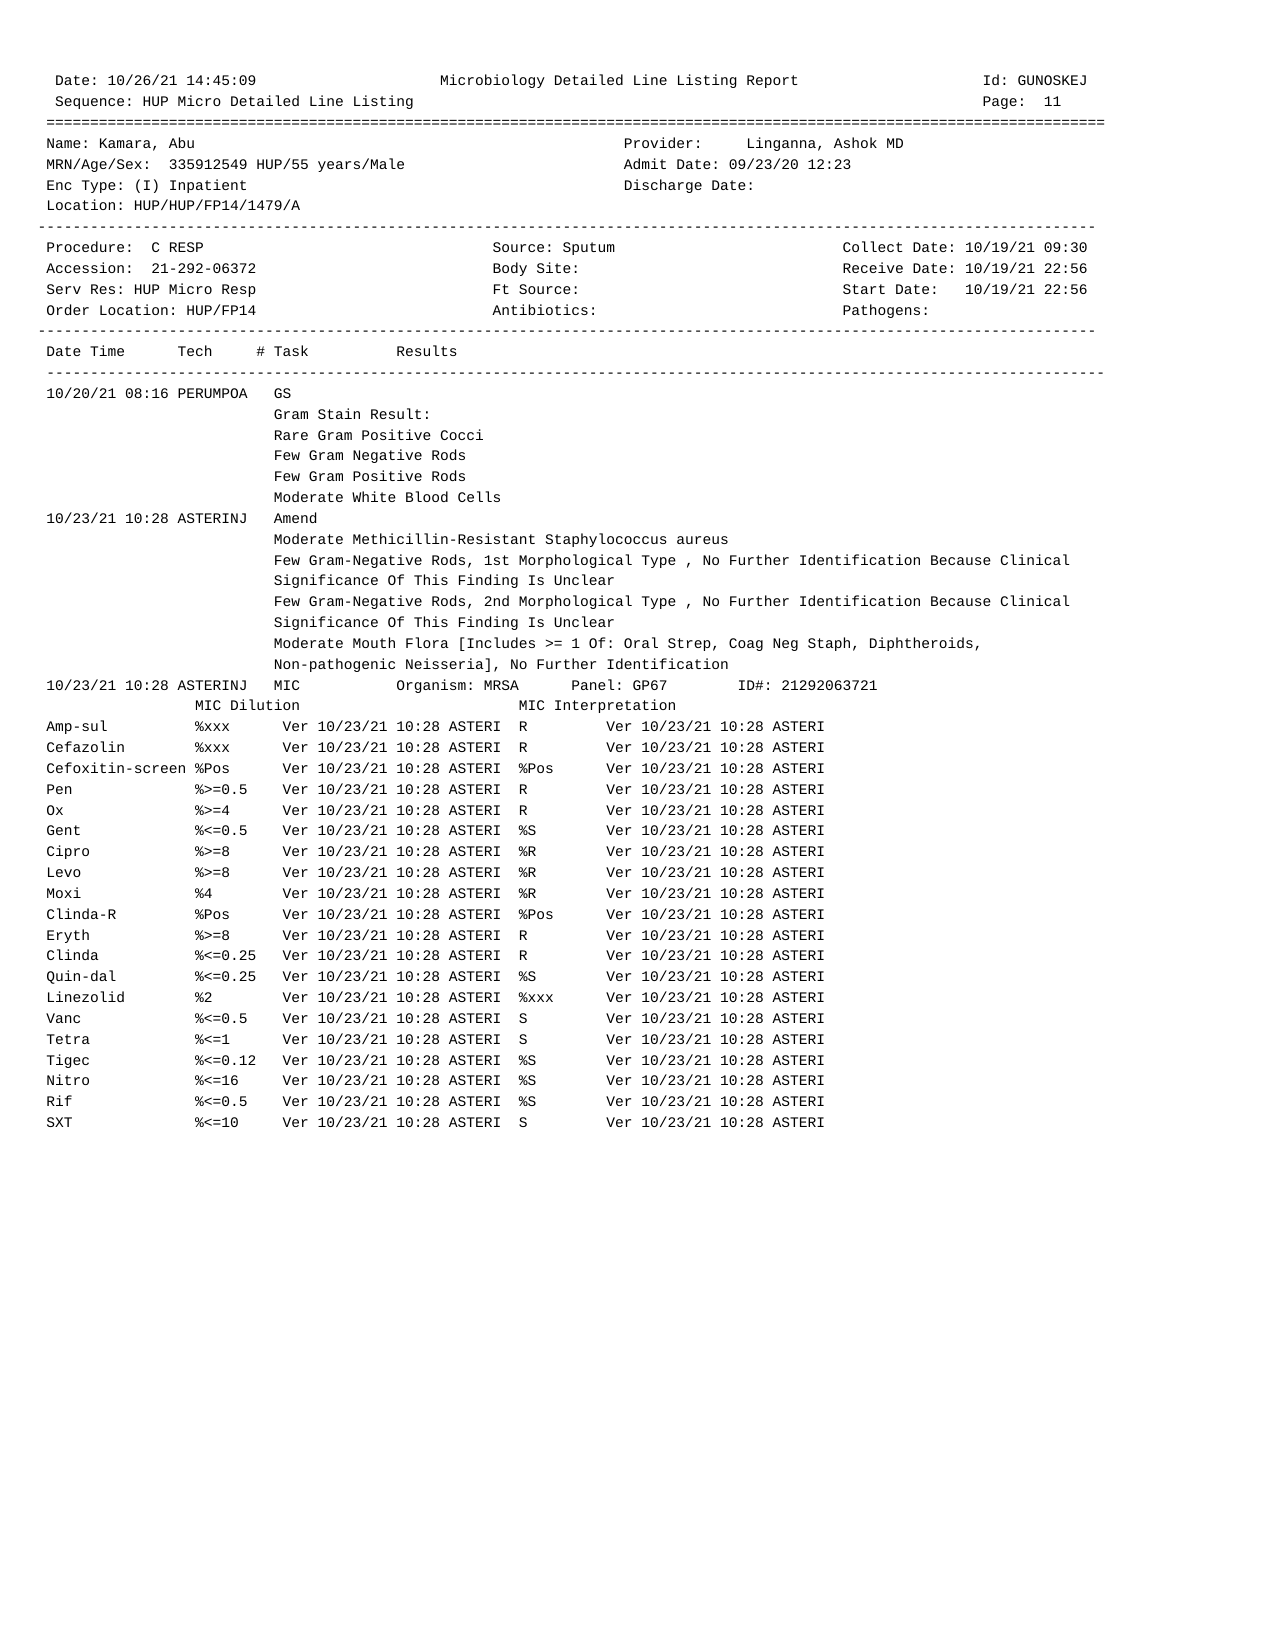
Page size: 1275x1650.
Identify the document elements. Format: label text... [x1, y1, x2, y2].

text MRN/Age/Sex: 335912549 HUP/55 years/Male Admit Date: 09/23/20 12:23 [37, 157, 1262, 173]
text Eryth %>=8 Ver 10/23/21 10:28 ASTERI R Ver 10/23/21 10:28 ASTERI [37, 928, 1262, 944]
text Clinda-R %Pos Ver 10/23/21 10:28 ASTERI %Pos Ver 10/23/21 10:28 ASTERI [37, 907, 1262, 923]
text Name: Kamara, Abu Provider: Linganna, Ashok MD [37, 136, 1262, 153]
text 10/23/21 10:28 ASTERINJ Amend [37, 511, 1262, 528]
text 10/23/21 10:28 ASTERINJ MIC Organism: MRSA Panel: GP67 ID#: 21292063721 [37, 678, 1262, 694]
text Rare Gram Positive Cocci [37, 428, 1262, 444]
text ------------------------------------------------------------------------------------------------------------------------- [37, 219, 1262, 236]
text Moderate White Blood Cells [37, 490, 1262, 507]
text Enc Type: (I) Inpatient Discharge Date: [37, 178, 1262, 194]
text Location: HUP/HUP/FP14/1479/A [37, 199, 1262, 215]
text Ox %>=4 Ver 10/23/21 10:28 ASTERI R Ver 10/23/21 10:28 ASTERI [37, 803, 1262, 819]
text Levo %>=8 Ver 10/23/21 10:28 ASTERI %R Ver 10/23/21 10:28 ASTERI [37, 865, 1262, 882]
text Few Gram Negative Rods [37, 449, 1262, 465]
text Cefoxitin-screen %Pos Ver 10/23/21 10:28 ASTERI %Pos Ver 10/23/21 10:28 ASTERI [37, 761, 1262, 778]
text Significance Of This Finding Is Unclear [37, 615, 1262, 632]
text Date: 10/26/21 14:45:09 Microbiology Detailed Line Listing Report Id: GUNOSKEJ [37, 74, 1262, 90]
text Vanc %<=0.5 Ver 10/23/21 10:28 ASTERI S Ver 10/23/21 10:28 ASTERI [37, 1011, 1262, 1028]
text Few Gram Positive Rods [37, 469, 1262, 486]
text Cefazolin %xxx Ver 10/23/21 10:28 ASTERI R Ver 10/23/21 10:28 ASTERI [37, 740, 1262, 757]
text Cipro %>=8 Ver 10/23/21 10:28 ASTERI %R Ver 10/23/21 10:28 ASTERI [37, 844, 1262, 861]
text Gram Stain Result: [37, 407, 1262, 423]
text ========================================================================================================================= [37, 115, 1262, 132]
text Serv Res: HUP Micro Resp Ft Source: Start Date: 10/19/21 22:56 [37, 282, 1262, 298]
text Sequence: HUP Micro Detailed Line Listing Page: 11 [37, 94, 1262, 111]
text 10/20/21 08:16 PERUMPOA GS [37, 386, 1262, 403]
text Date Time Tech # Task Results [37, 344, 1262, 361]
text ------------------------------------------------------------------------------------------------------------------------- [37, 365, 1262, 382]
text MIC Dilution MIC Interpretation [37, 699, 1262, 715]
text Procedure: C RESP Source: Sputum Collect Date: 10/19/21 09:30 [37, 240, 1262, 257]
text Nitro %<=16 Ver 10/23/21 10:28 ASTERI %S Ver 10/23/21 10:28 ASTERI [37, 1074, 1262, 1090]
text Clinda %<=0.25 Ver 10/23/21 10:28 ASTERI R Ver 10/23/21 10:28 ASTERI [37, 949, 1262, 965]
text Accession: 21-292-06372 Body Site: Receive Date: 10/19/21 22:56 [37, 261, 1262, 278]
text Non-pathogenic Neisseria], No Further Identification [37, 657, 1262, 673]
text Order Location: HUP/FP14 Antibiotics: Pathogens: [37, 303, 1262, 319]
text Gent %<=0.5 Ver 10/23/21 10:28 ASTERI %S Ver 10/23/21 10:28 ASTERI [37, 824, 1262, 840]
text SXT %<=10 Ver 10/23/21 10:28 ASTERI S Ver 10/23/21 10:28 ASTERI [37, 1115, 1262, 1132]
text Tigec %<=0.12 Ver 10/23/21 10:28 ASTERI %S Ver 10/23/21 10:28 ASTERI [37, 1053, 1262, 1069]
text ------------------------------------------------------------------------------------------------------------------------- [37, 324, 1262, 340]
text Few Gram-Negative Rods, 1st Morphological Type , No Further Identification Because Clinical [37, 553, 1262, 569]
text Linezolid %2 Ver 10/23/21 10:28 ASTERI %xxx Ver 10/23/21 10:28 ASTERI [37, 990, 1262, 1007]
text Tetra %<=1 Ver 10/23/21 10:28 ASTERI S Ver 10/23/21 10:28 ASTERI [37, 1032, 1262, 1048]
text Moderate Mouth Flora [Includes >= 1 Of: Oral Strep, Coag Neg Staph, Diphtheroids, [37, 636, 1262, 653]
text Quin-dal %<=0.25 Ver 10/23/21 10:28 ASTERI %S Ver 10/23/21 10:28 ASTERI [37, 969, 1262, 986]
text Moderate Methicillin-Resistant Staphylococcus aureus [37, 532, 1262, 548]
text Pen %>=0.5 Ver 10/23/21 10:28 ASTERI R Ver 10/23/21 10:28 ASTERI [37, 782, 1262, 798]
text Amp-sul %xxx Ver 10/23/21 10:28 ASTERI R Ver 10/23/21 10:28 ASTERI [37, 719, 1262, 736]
text Significance Of This Finding Is Unclear [37, 574, 1262, 590]
text Rif %<=0.5 Ver 10/23/21 10:28 ASTERI %S Ver 10/23/21 10:28 ASTERI [37, 1094, 1262, 1111]
text Moxi %4 Ver 10/23/21 10:28 ASTERI %R Ver 10/23/21 10:28 ASTERI [37, 886, 1262, 903]
text Few Gram-Negative Rods, 2nd Morphological Type , No Further Identification Because Clinical [37, 594, 1262, 611]
